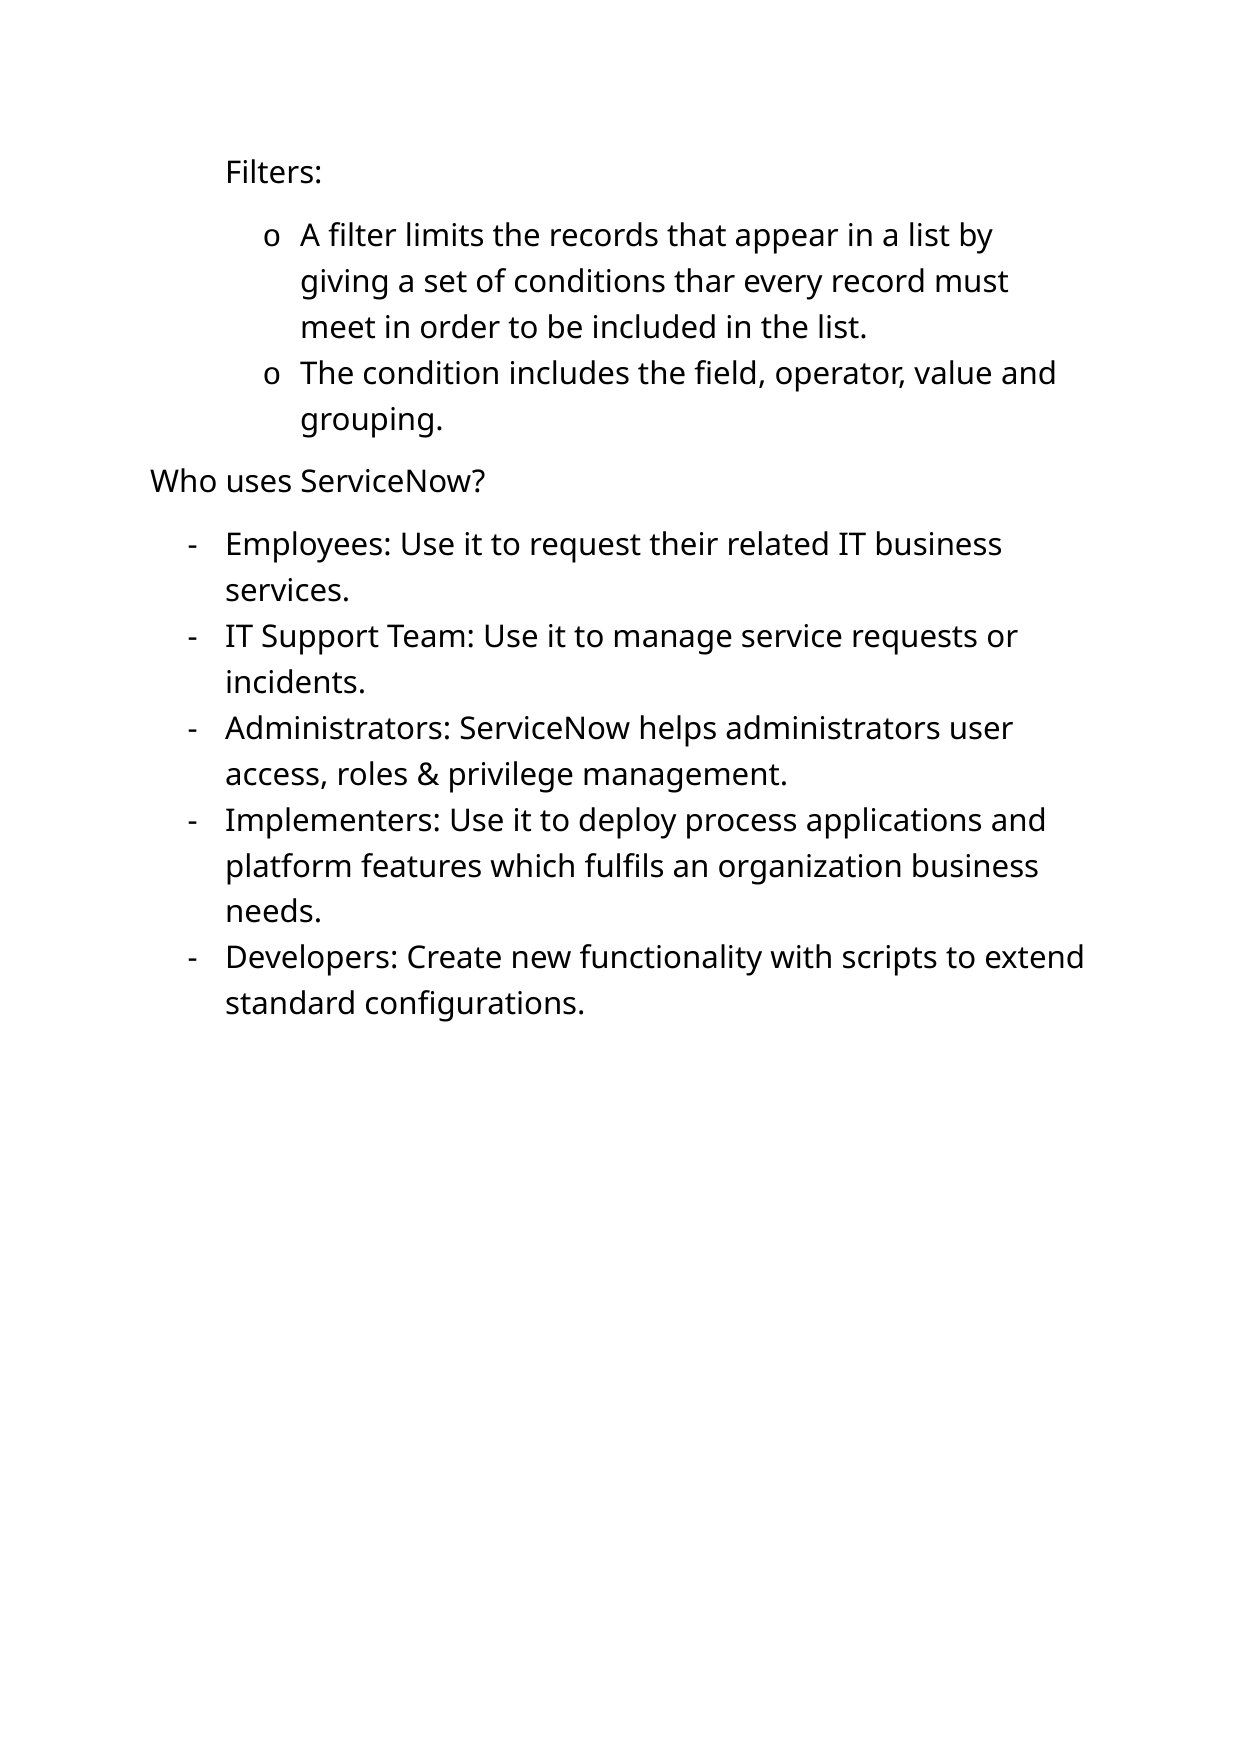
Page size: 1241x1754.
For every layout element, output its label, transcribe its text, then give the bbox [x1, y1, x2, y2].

list IT Support Team: Use it to manage service requests or incidents. [187, 614, 1090, 702]
list Employees: Use it to request their related IT business services. [187, 522, 1090, 611]
list Administrators: ServiceNow helps administrators user access, roles & privilege management. [187, 706, 1090, 794]
list A filter limits the records that appear in a list by giving a set of conditions thar every record must meet in order to be included in the list. [262, 213, 1090, 347]
list The condition includes the field, operator, value and grouping. [262, 351, 1090, 439]
text Filters: [225, 150, 1090, 193]
list Implementers: Use it to deploy process applications and platform features which fulfils an organization business needs. [187, 798, 1090, 932]
list Developers: Create new functionality with scripts to extend standard configurations. [187, 935, 1090, 1024]
text Who uses ServiceNow? [150, 459, 1090, 502]
